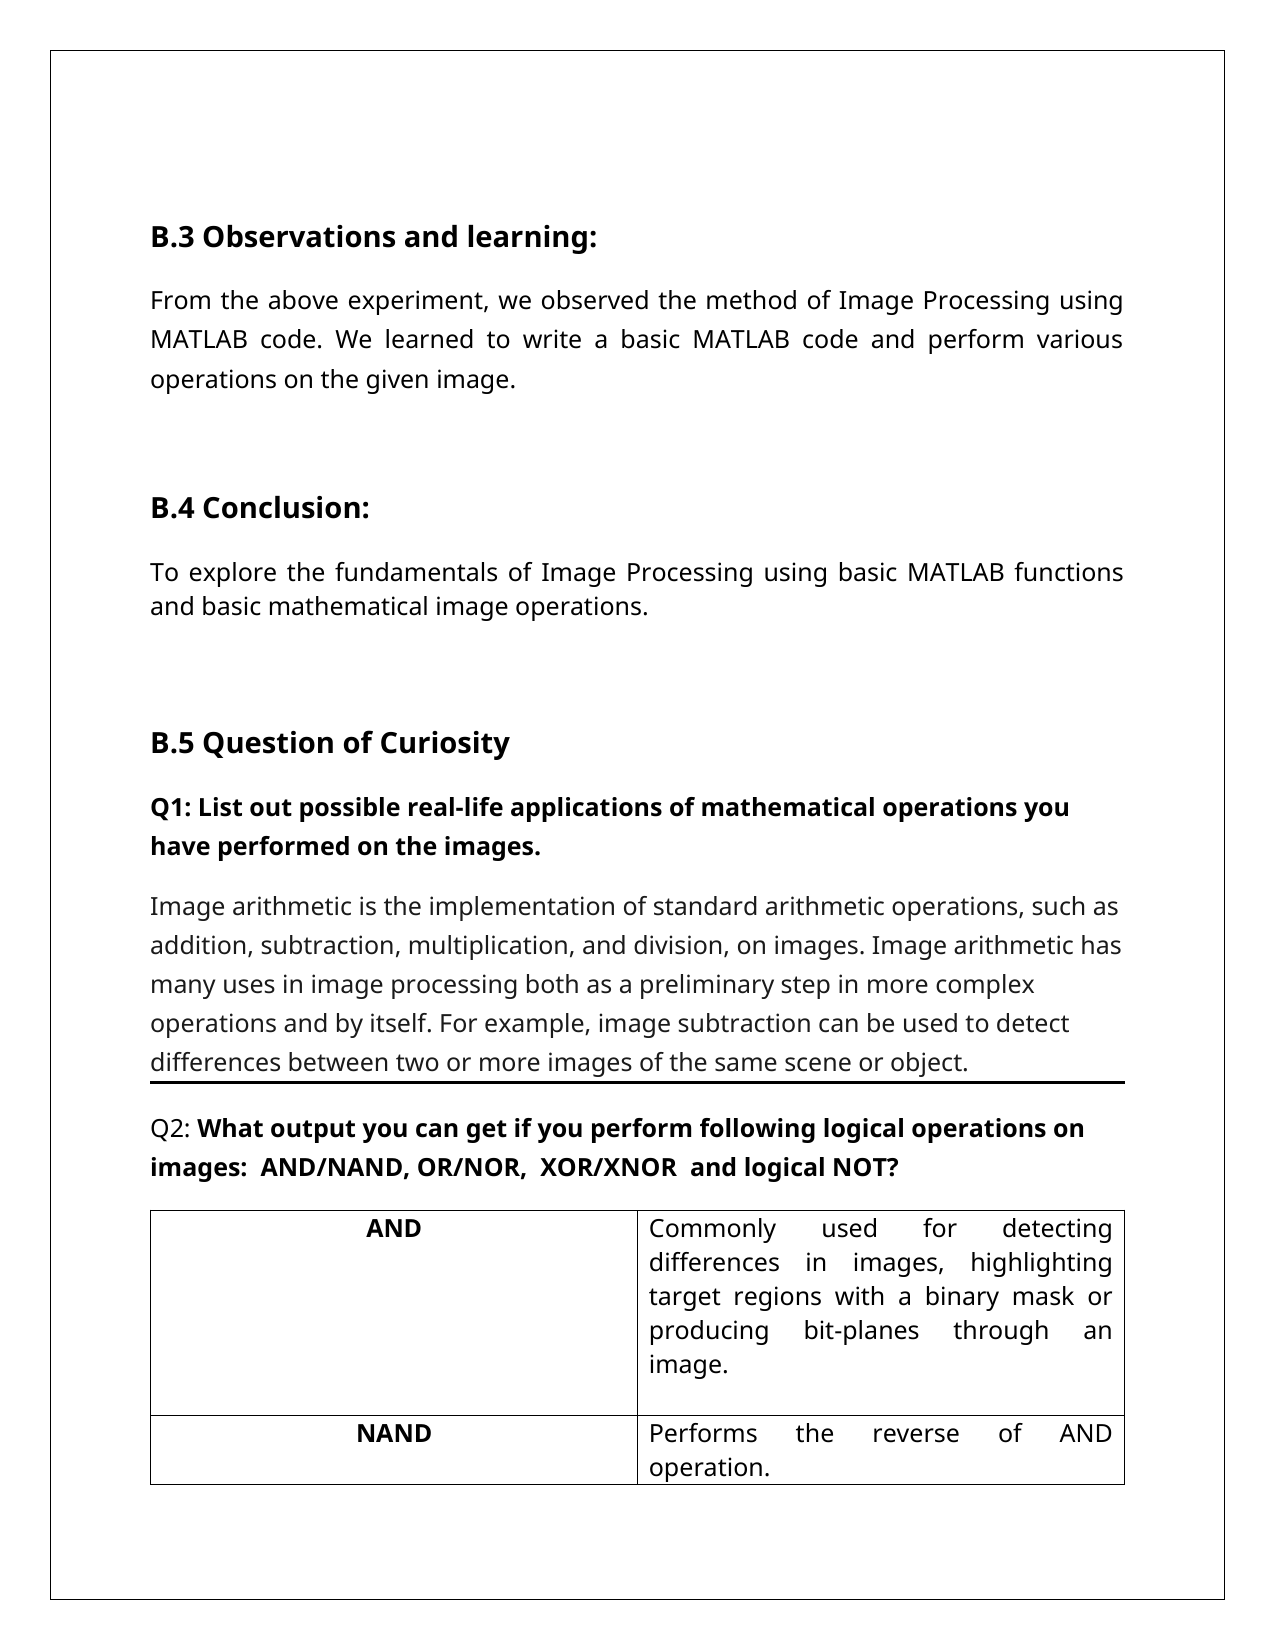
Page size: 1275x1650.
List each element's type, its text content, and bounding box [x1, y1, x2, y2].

table_cell Performs the reverse of AND operation. [638, 1416, 1124, 1484]
text Image arithmetic is the implementation of standard arithmetic operations, such as addition, subtraction, multiplication, and division, on images. Image arithmetic has many uses in image processing both as a preliminary step in more complex operations and by itself. For example, image subtraction can be used to detect differences between two or more images of the same scene or object. [150, 888, 1125, 1081]
text From the above experiment, we observed the method of Image Processing using MATLAB code. We learned to write a basic MATLAB code and perform various operations on the given image. [150, 283, 1125, 395]
table_cell NAND [151, 1416, 637, 1484]
text Q1: List out possible real-life applications of mathematical operations you have performed on the images. [150, 789, 1125, 862]
text B.3 Observations and learning: [150, 216, 1125, 256]
text B.4 Conclusion: [150, 488, 1125, 527]
text To explore the fundamentals of Image Processing using basic MATLAB functions and basic mathematical image operations. [150, 554, 1125, 622]
text Q2: What output you can get if you perform following logical operations on images: AND/NAND, OR/NOR, XOR/XNOR and logical NOT? [150, 1110, 1125, 1183]
text B.5 Question of Curiosity [150, 723, 1125, 762]
table_header AND [151, 1211, 637, 1415]
table_header Commonly used for detecting differences in images, highlighting target regions with a binary mask or producing bit-planes through an image. [638, 1211, 1124, 1415]
